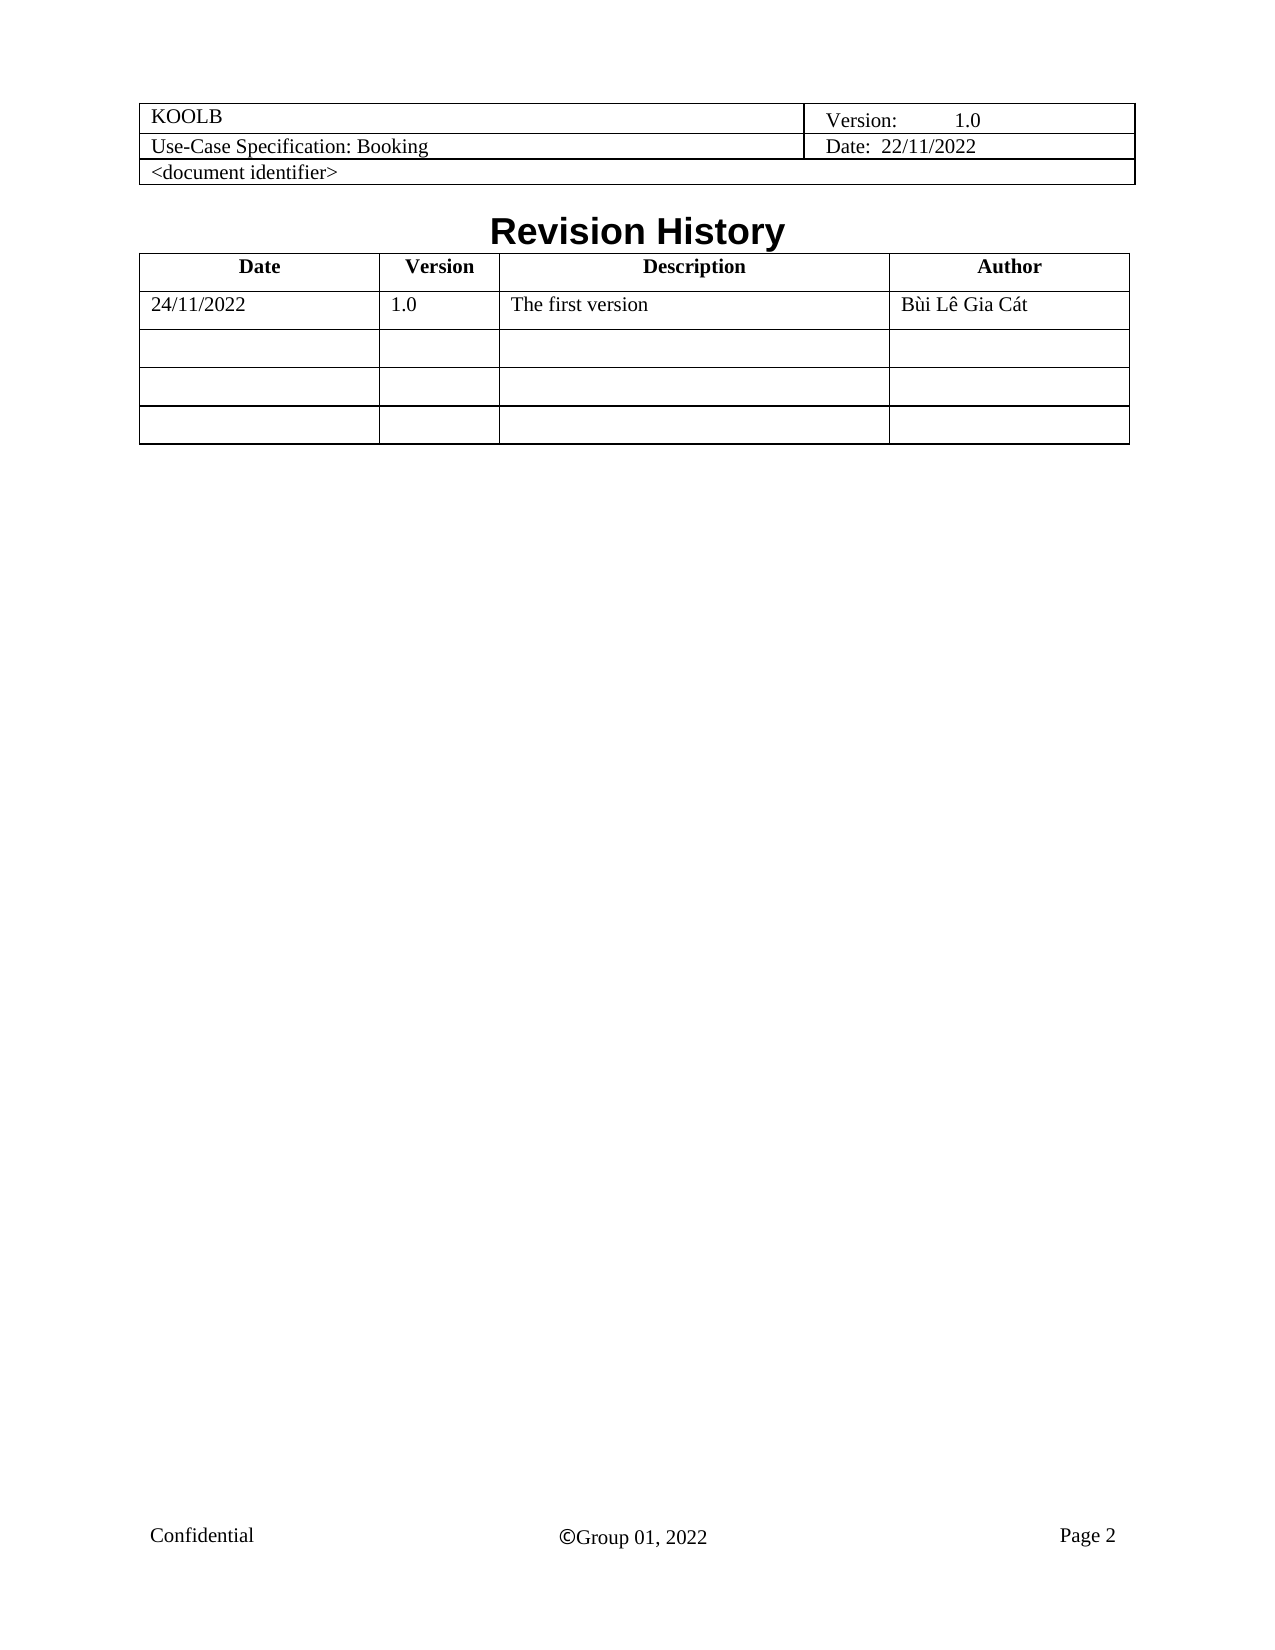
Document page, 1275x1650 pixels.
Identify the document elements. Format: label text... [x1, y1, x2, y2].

table_cell [380, 407, 499, 443]
table_cell [500, 368, 889, 405]
table_cell [890, 407, 1129, 443]
table_cell The first version [500, 292, 889, 329]
table_cell [890, 330, 1129, 367]
table_cell Bùi Lê Gia Cát [890, 292, 1129, 329]
table_cell [380, 330, 499, 367]
table_cell [500, 330, 889, 367]
table_cell [500, 407, 889, 443]
table_header Version [380, 254, 499, 291]
title Revision History [150, 209, 1125, 252]
table_cell [140, 368, 379, 405]
table_cell [140, 330, 379, 367]
table_cell [140, 407, 379, 443]
table_header Author [890, 254, 1129, 291]
table_cell 1.0 [380, 292, 499, 329]
table_cell 24/11/2022 [140, 292, 379, 329]
table_cell [380, 368, 499, 405]
table_cell [890, 368, 1129, 405]
table_header Description [500, 254, 889, 291]
table_header Date [140, 254, 379, 291]
